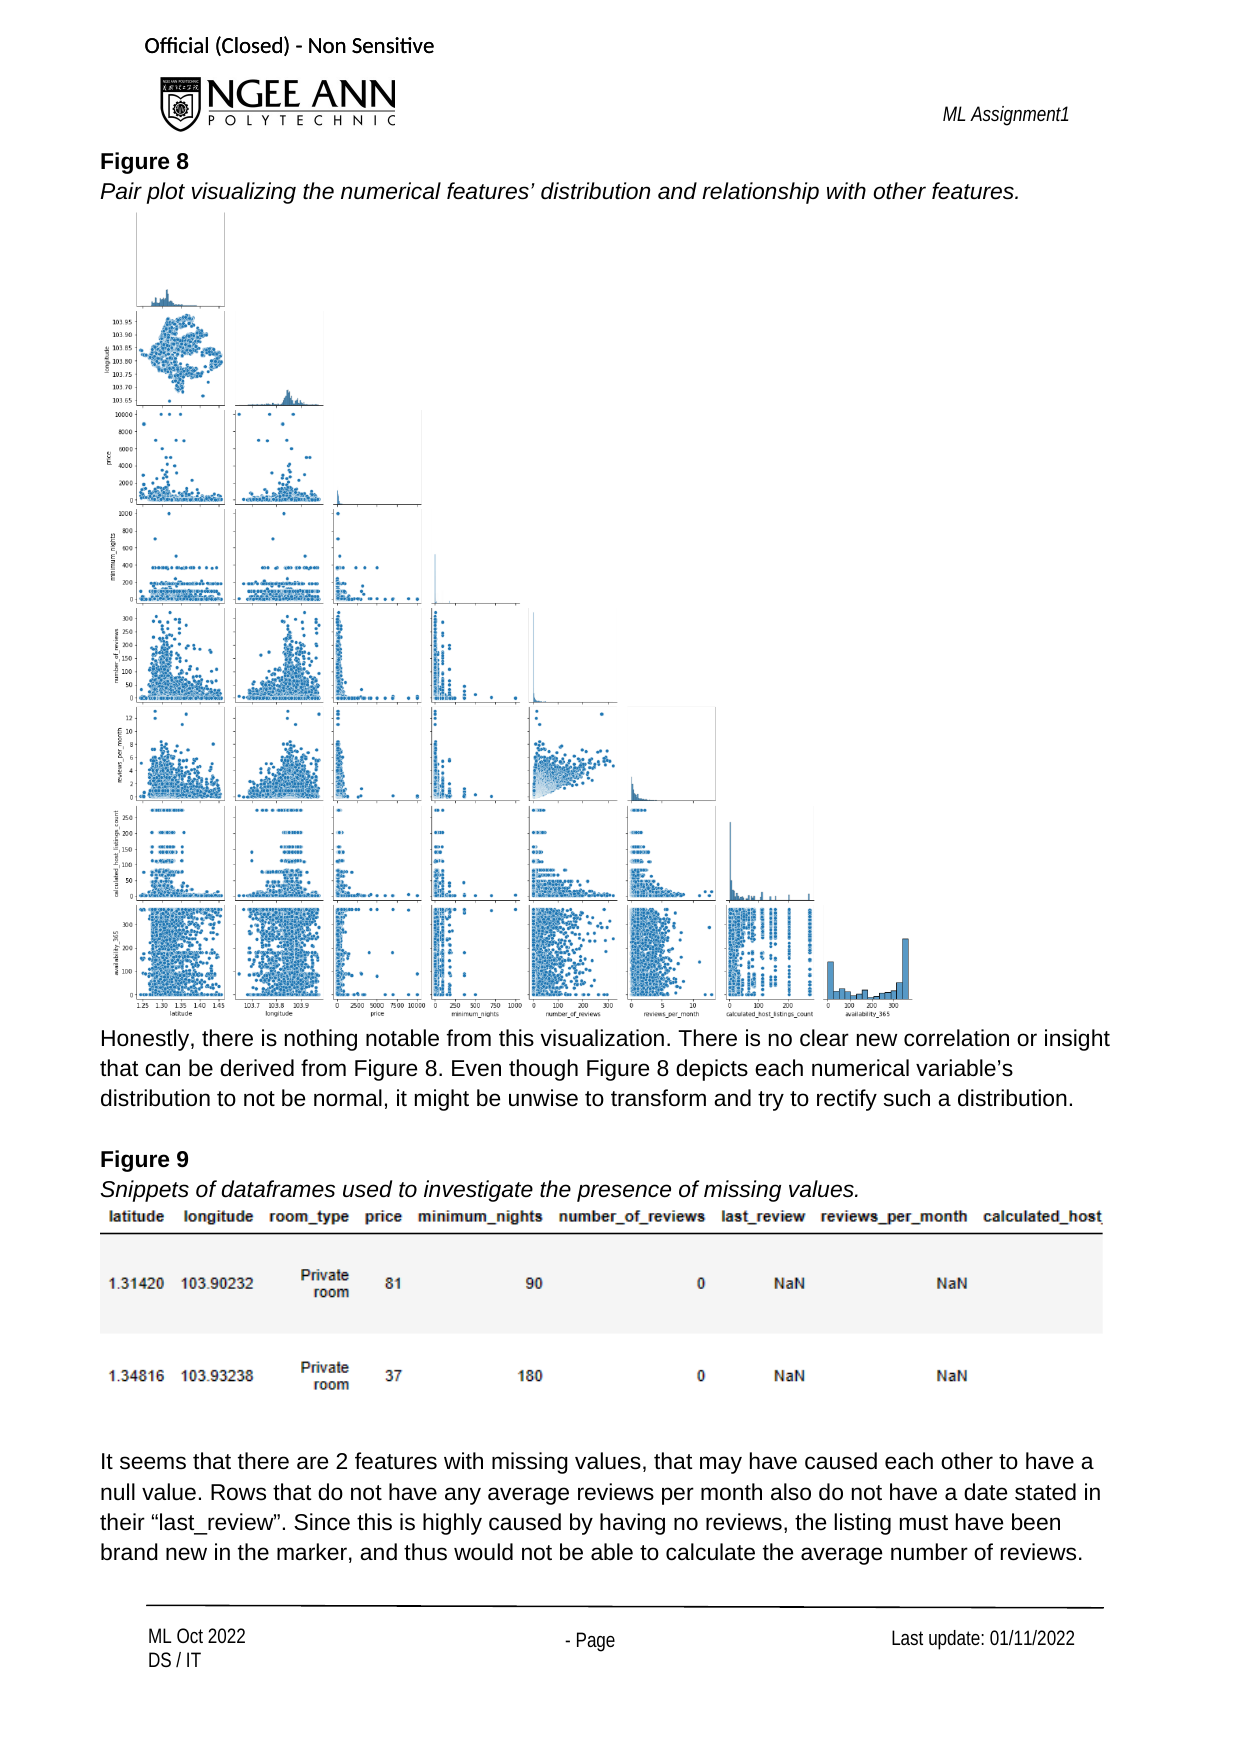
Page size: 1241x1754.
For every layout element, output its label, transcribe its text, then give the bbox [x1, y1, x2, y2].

text Snippets of dataframes used to investigate the presence of missing values. [100, 1176, 1113, 1202]
picture [100, 1206, 1114, 1415]
picture [100, 208, 915, 1021]
picture [160, 77, 395, 132]
text Honestly, there is nothing notable from this visualization. There is no clear new correlation or insight that can be derived from Figure 8. Even though Figure 8 depicts each numerical variable’s distribution to not be normal, it might be unwise to transform and try to rectify such a distribution. [100, 1025, 1113, 1111]
text It seems that there are 2 features with missing values, that may have caused each other to have a null value. Rows that do not have any average reviews per month also do not have a date stated in their “last_review”. Since this is highly caused by having no reviews, the listing must have been brand new in the marker, and thus would not be able to calculate the average number of reviews. [100, 1448, 1113, 1565]
text Figure 8 [100, 148, 1113, 174]
text Pair plot visualizing the numerical features’ distribution and relationship with other features. [100, 178, 1113, 204]
text Figure 9 [100, 1146, 1113, 1172]
